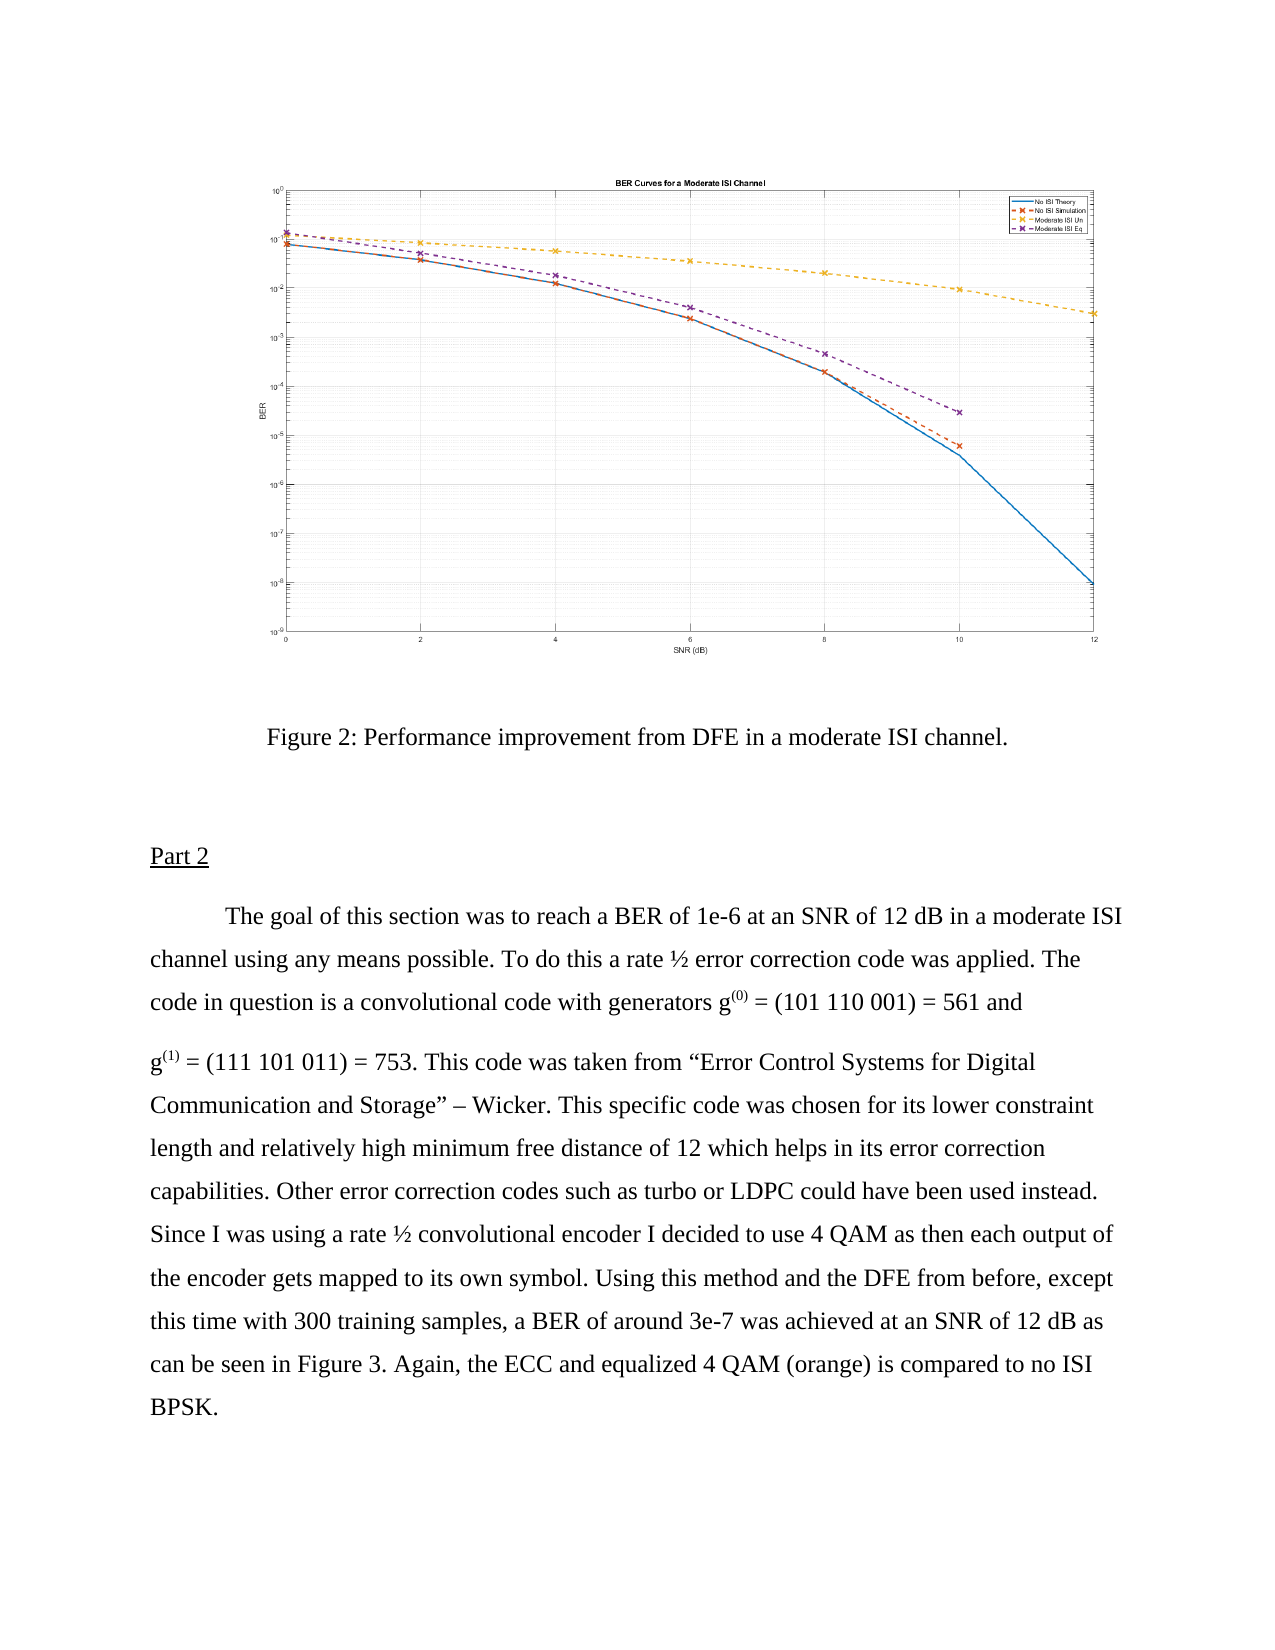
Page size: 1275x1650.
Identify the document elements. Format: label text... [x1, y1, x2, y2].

text The goal of this section was to reach a BER of 1e-6 at an SNR of 12 dB in a moderate ISI channel using any means possible. To do this a rate ½ error correction code was applied. The code in question is a convolutional code with generators g(0) = (101 110 001) = 561 and [150, 901, 1125, 1016]
text Part 2 [150, 841, 1125, 870]
text Figure 2: Performance improvement from DFE in a moderate ISI channel. [150, 722, 1125, 750]
picture [150, 150, 1193, 691]
text g(1) = (111 101 011) = 753. This code was taken from “Error Control Systems for Digital Communication and Storage” – Wicker. This specific code was chosen for its lower constraint length and relatively high minimum free distance of 12 which helps in its error correction capabilities. Other error correction codes such as turbo or LDPC could have been used instead. Since I was using a rate ½ convolutional encoder I decided to use 4 QAM as then each output of the encoder gets mapped to its own symbol. Using this method and the DFE from before, except this time with 300 training samples, a BER of around 3e-7 was achieved at an SNR of 12 dB as can be seen in Figure 3. Again, the ECC and equalized 4 QAM (orange) is compared to no ISI BPSK. [150, 1047, 1125, 1421]
